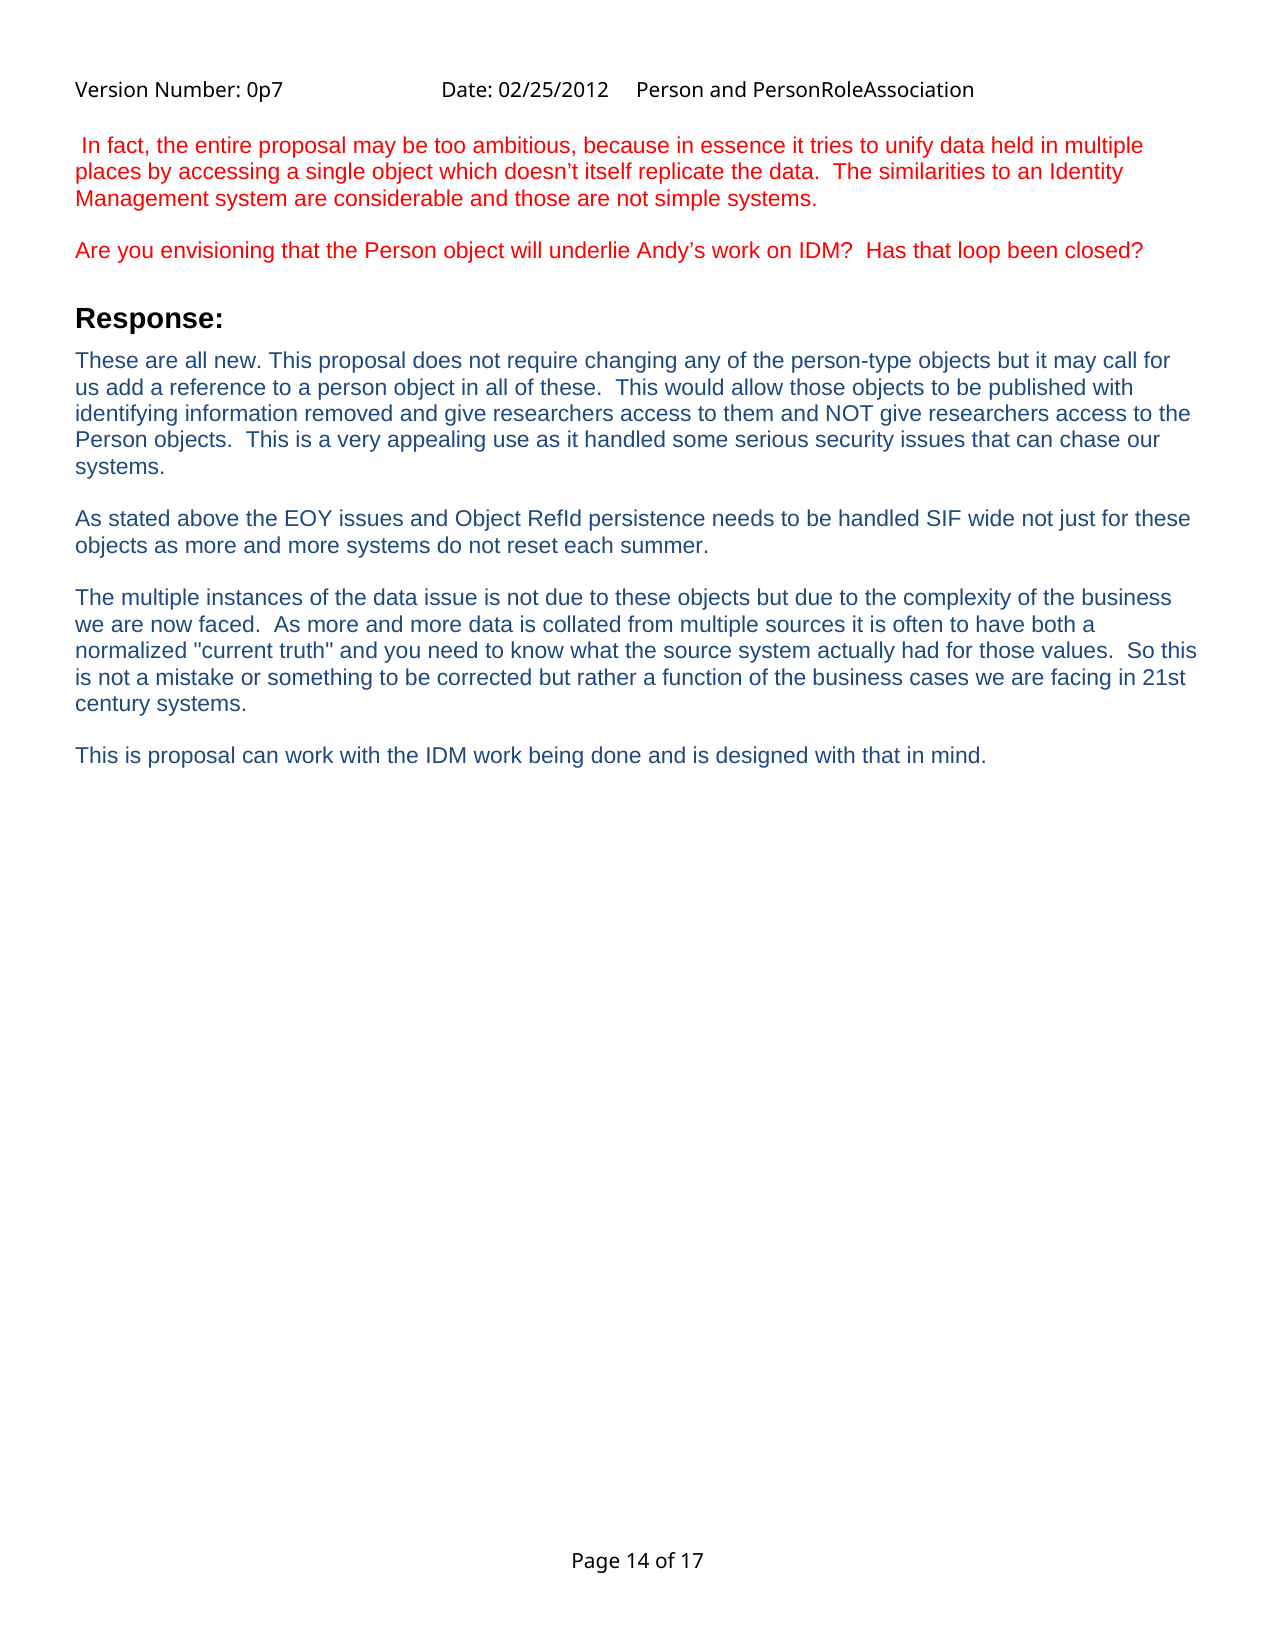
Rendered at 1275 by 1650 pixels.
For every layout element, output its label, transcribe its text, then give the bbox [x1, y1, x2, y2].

text The multiple instances of the data issue is not due to these objects but due to the complexity of the business we are now faced. As more and more data is collated from multiple sources it is often to have both a normalized "current truth" and you need to know what the source system actually had for those values. So this is not a mistake or something to be corrected but rather a function of the business cases we are facing in 21st century systems. [75, 584, 1200, 716]
text These are all new. This proposal does not require changing any of the person-type objects but it may call for us add a reference to a person object in all of these. This would allow those objects to be published with identifying information removed and give researchers access to them and NOT give researchers access to the Person objects. This is a very appealing use as it handled some serious security issues that can chase our systems. [75, 347, 1200, 479]
text Are you envisioning that the Person object will underlie Andy’s work on IDM? Has that loop been closed? [75, 237, 1200, 264]
subtitle Response: [75, 301, 1200, 335]
text In fact, the entire proposal may be too ambitious, because in essence it tries to unify data held in multiple places by accessing a single object which doesn’t itself replicate the data. The similarities to an Identity Management system are considerable and those are not simple systems. [75, 132, 1200, 211]
text As stated above the EOY issues and Object RefId persistence needs to be handled SIF wide not just for these objects as more and more systems do not reset each summer. [75, 505, 1200, 558]
text This is proposal can work with the IDM work being done and is designed with that in mind. [75, 742, 1200, 769]
